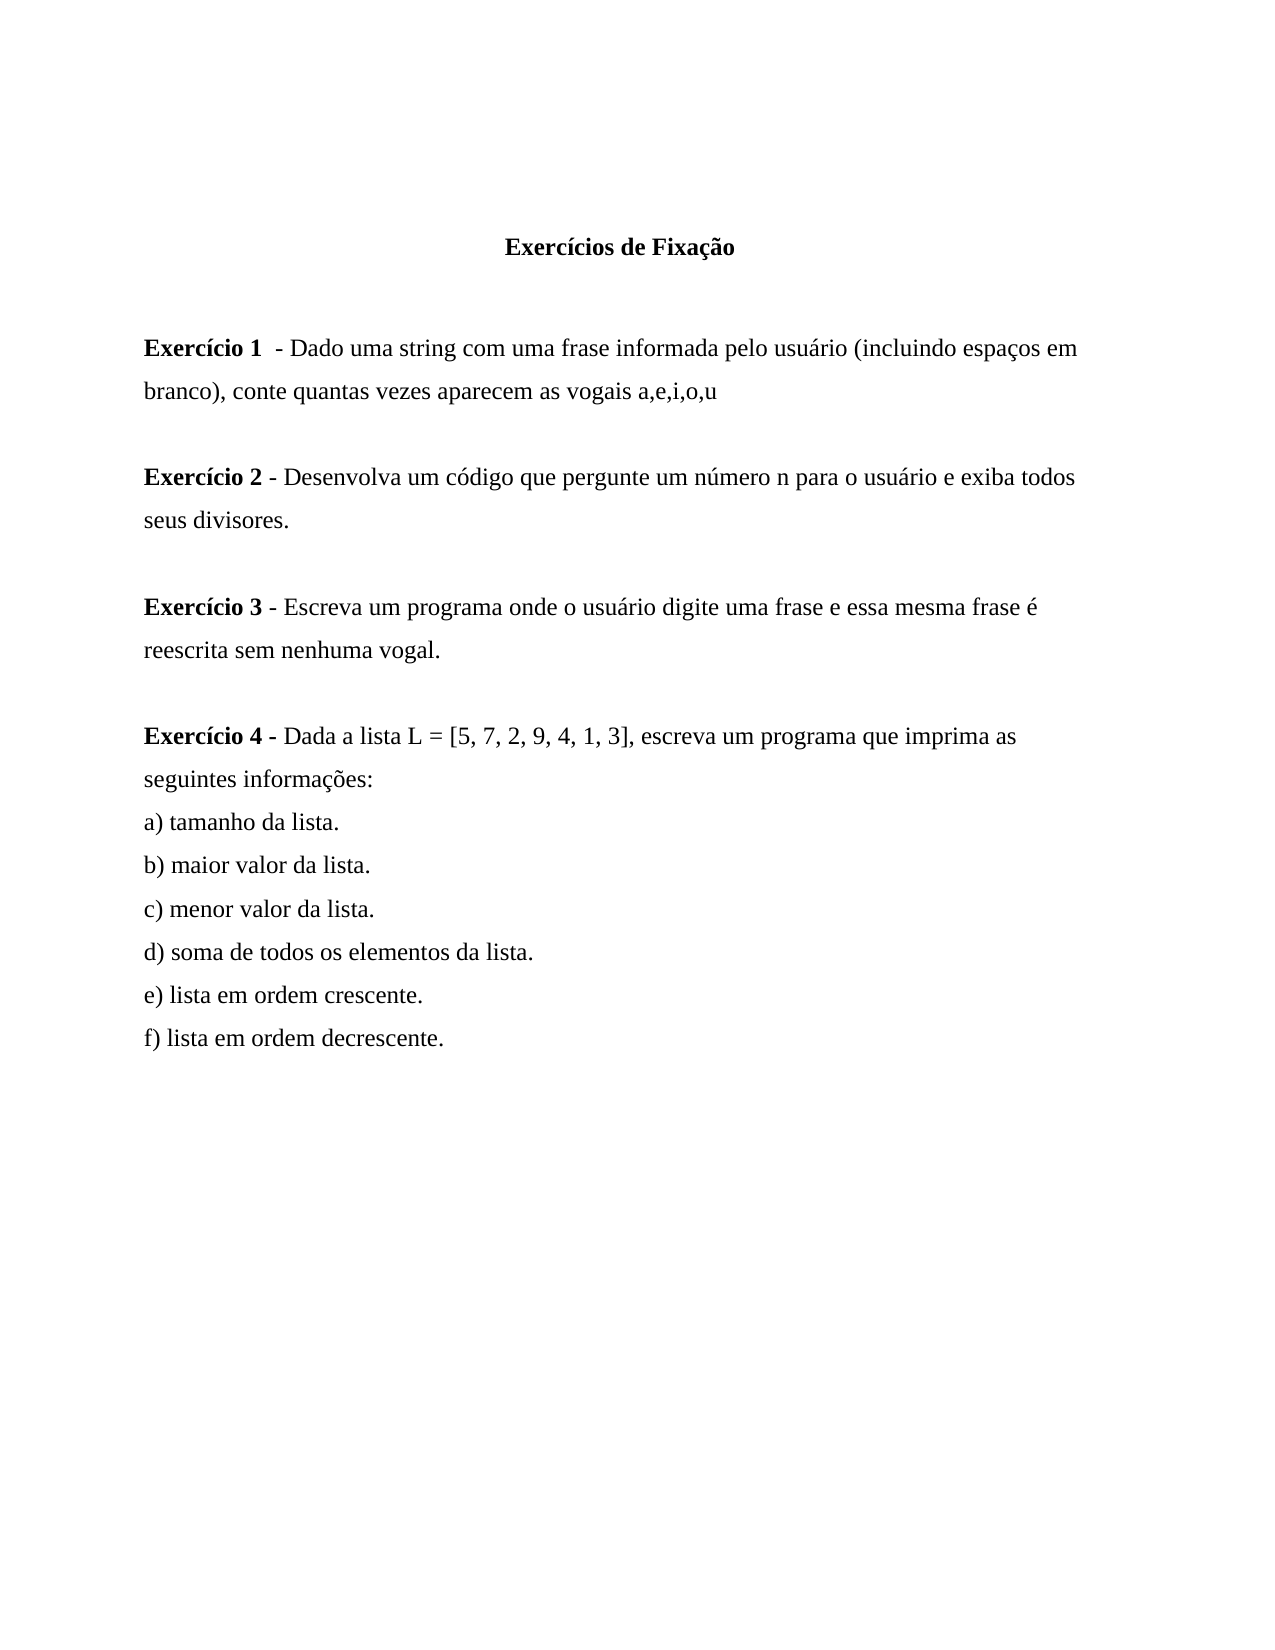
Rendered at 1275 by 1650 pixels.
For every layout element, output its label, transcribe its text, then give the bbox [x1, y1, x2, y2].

text e) lista em ordem crescente. [144, 980, 1096, 1009]
text a) tamanho da lista. [144, 807, 1096, 836]
text Exercício 2 - Desenvolva um código que pergunte um número n para o usuário e exiba todos seus divisores. [144, 462, 1096, 534]
text Exercício 3 - Escreva um programa onde o usuário digite uma frase e essa mesma frase é reescrita sem nenhuma vogal. [144, 592, 1096, 664]
text b) maior valor da lista. [144, 851, 1096, 879]
text Exercício 4 - Dada a lista L = [5, 7, 2, 9, 4, 1, 3], escreva um programa que imprima as seguintes informações: [144, 721, 1096, 793]
text d) soma de todos os elementos da lista. [144, 937, 1096, 966]
text Exercício 1 - Dado uma string com uma frase informada pelo usuário (incluindo espaços em branco), conte quantas vezes aparecem as vogais a,e,i,o,u [144, 333, 1096, 405]
text c) menor valor da lista. [144, 894, 1096, 922]
text f) lista em ordem decrescente. [144, 1023, 1096, 1052]
text Exercícios de Fixação [144, 232, 1096, 261]
